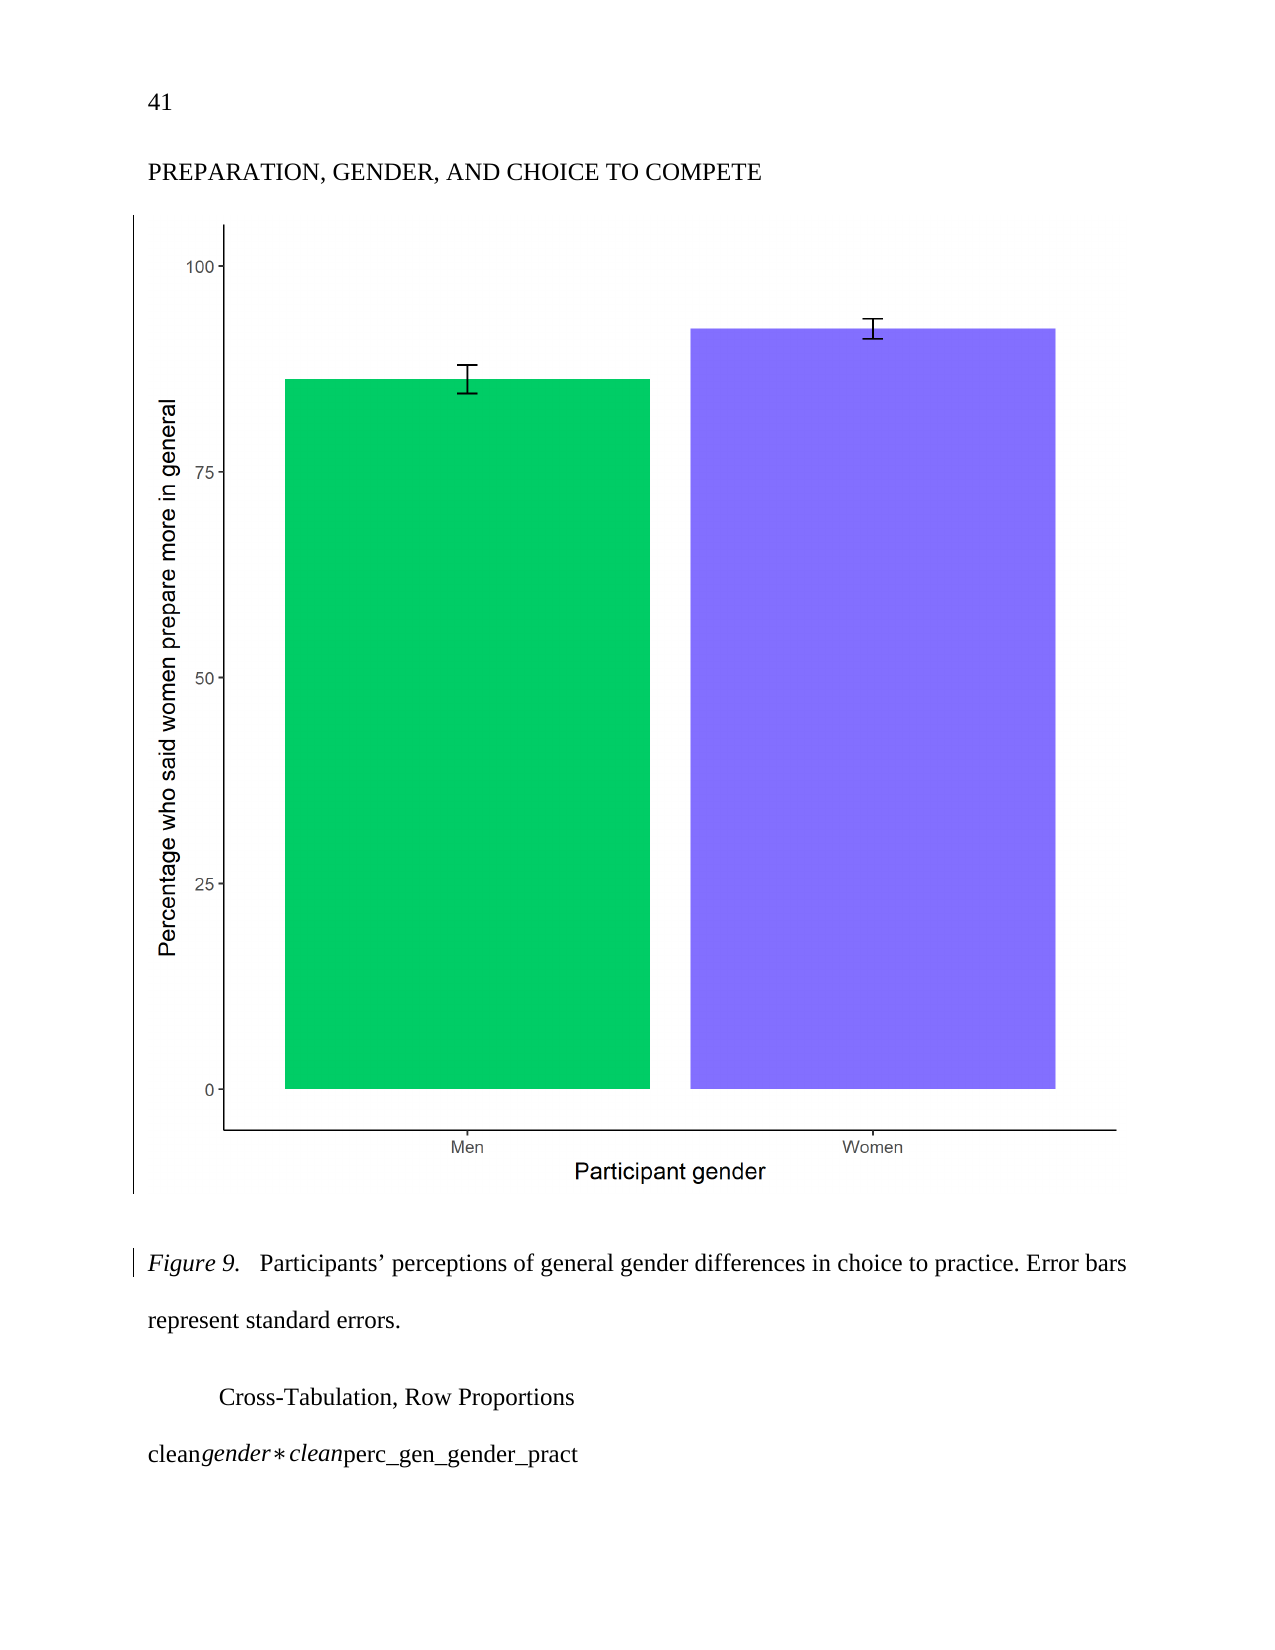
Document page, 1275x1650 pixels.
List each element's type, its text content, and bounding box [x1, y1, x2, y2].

picture [147, 215, 1127, 1194]
text Cross-Tabulation, Row Proportions cleanperc_gen_gender_pract [148, 1382, 1127, 1468]
text Figure 9. Participants’ perceptions of general gender differences in choice to practice. Error bars represent standard errors. [148, 1248, 1127, 1334]
